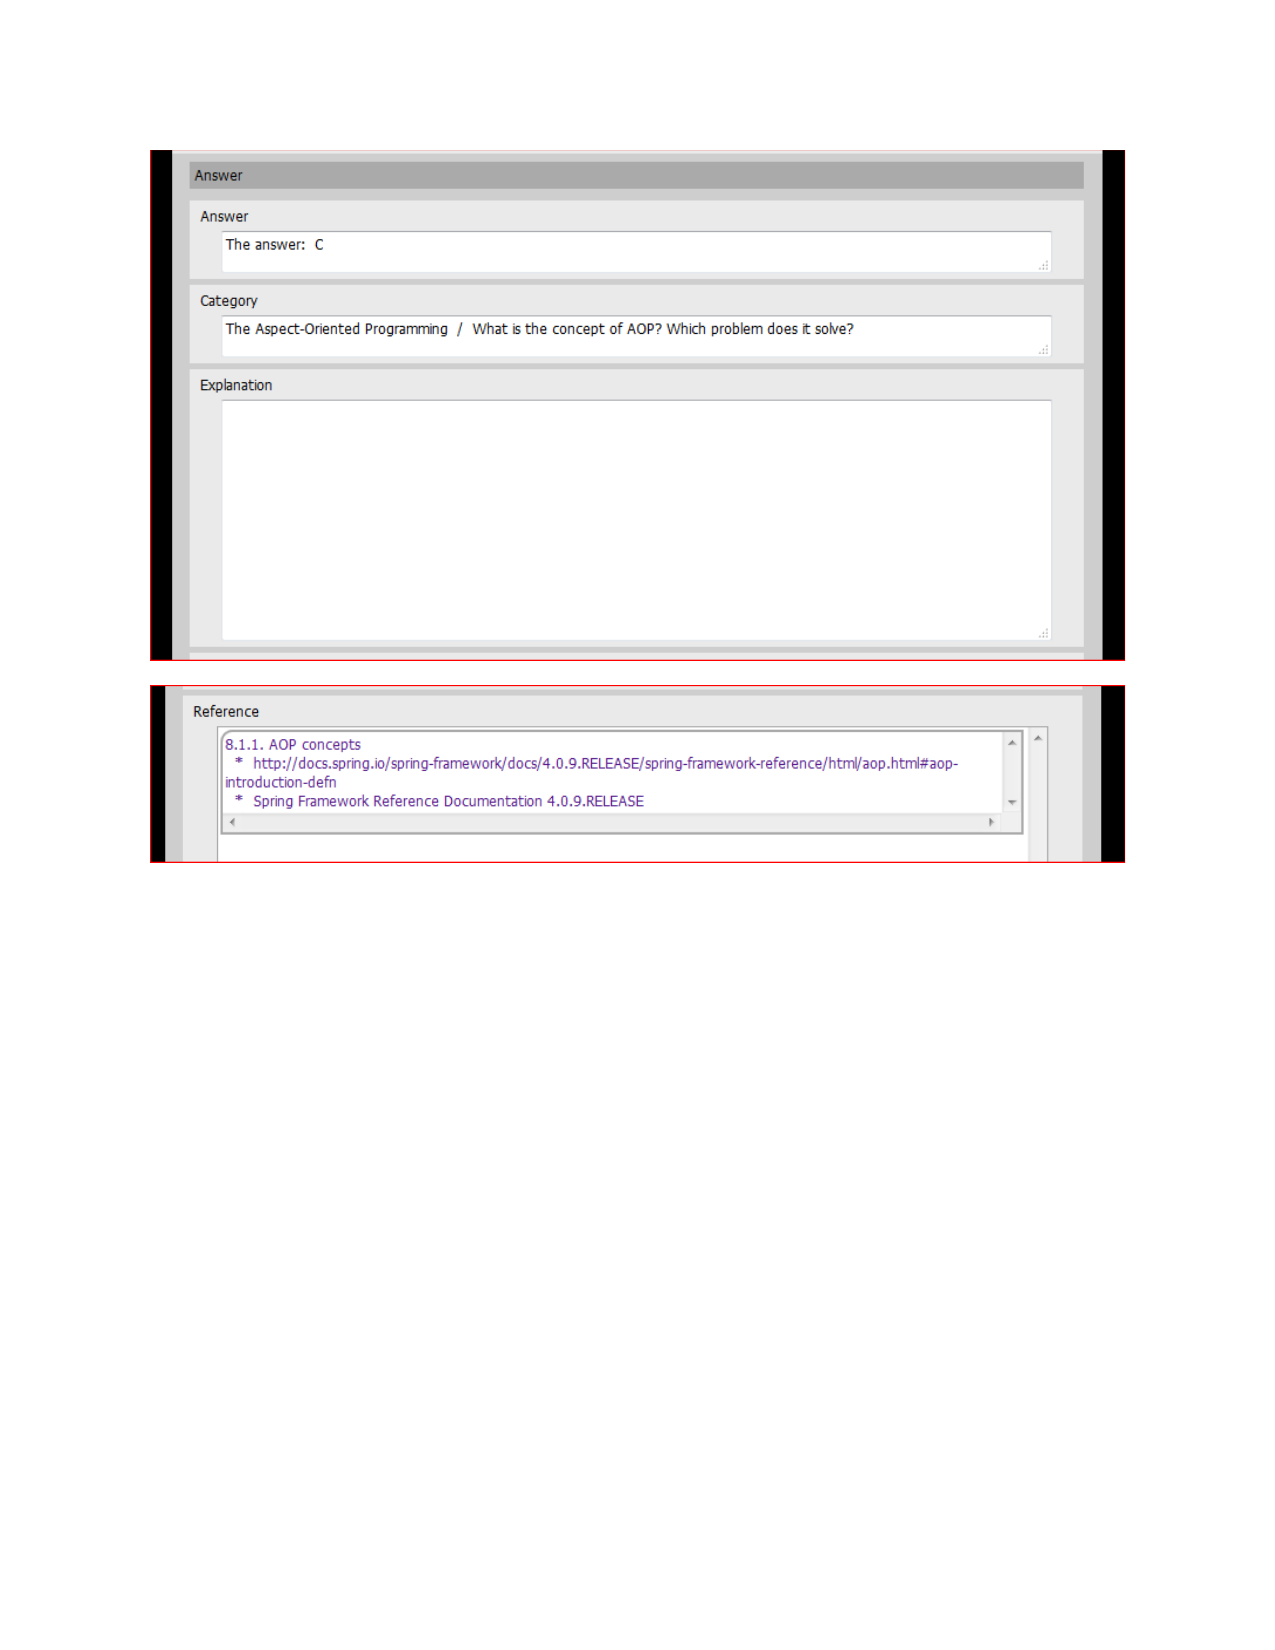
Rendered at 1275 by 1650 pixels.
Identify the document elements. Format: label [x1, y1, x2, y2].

picture [150, 685, 1125, 863]
picture [150, 150, 1125, 661]
